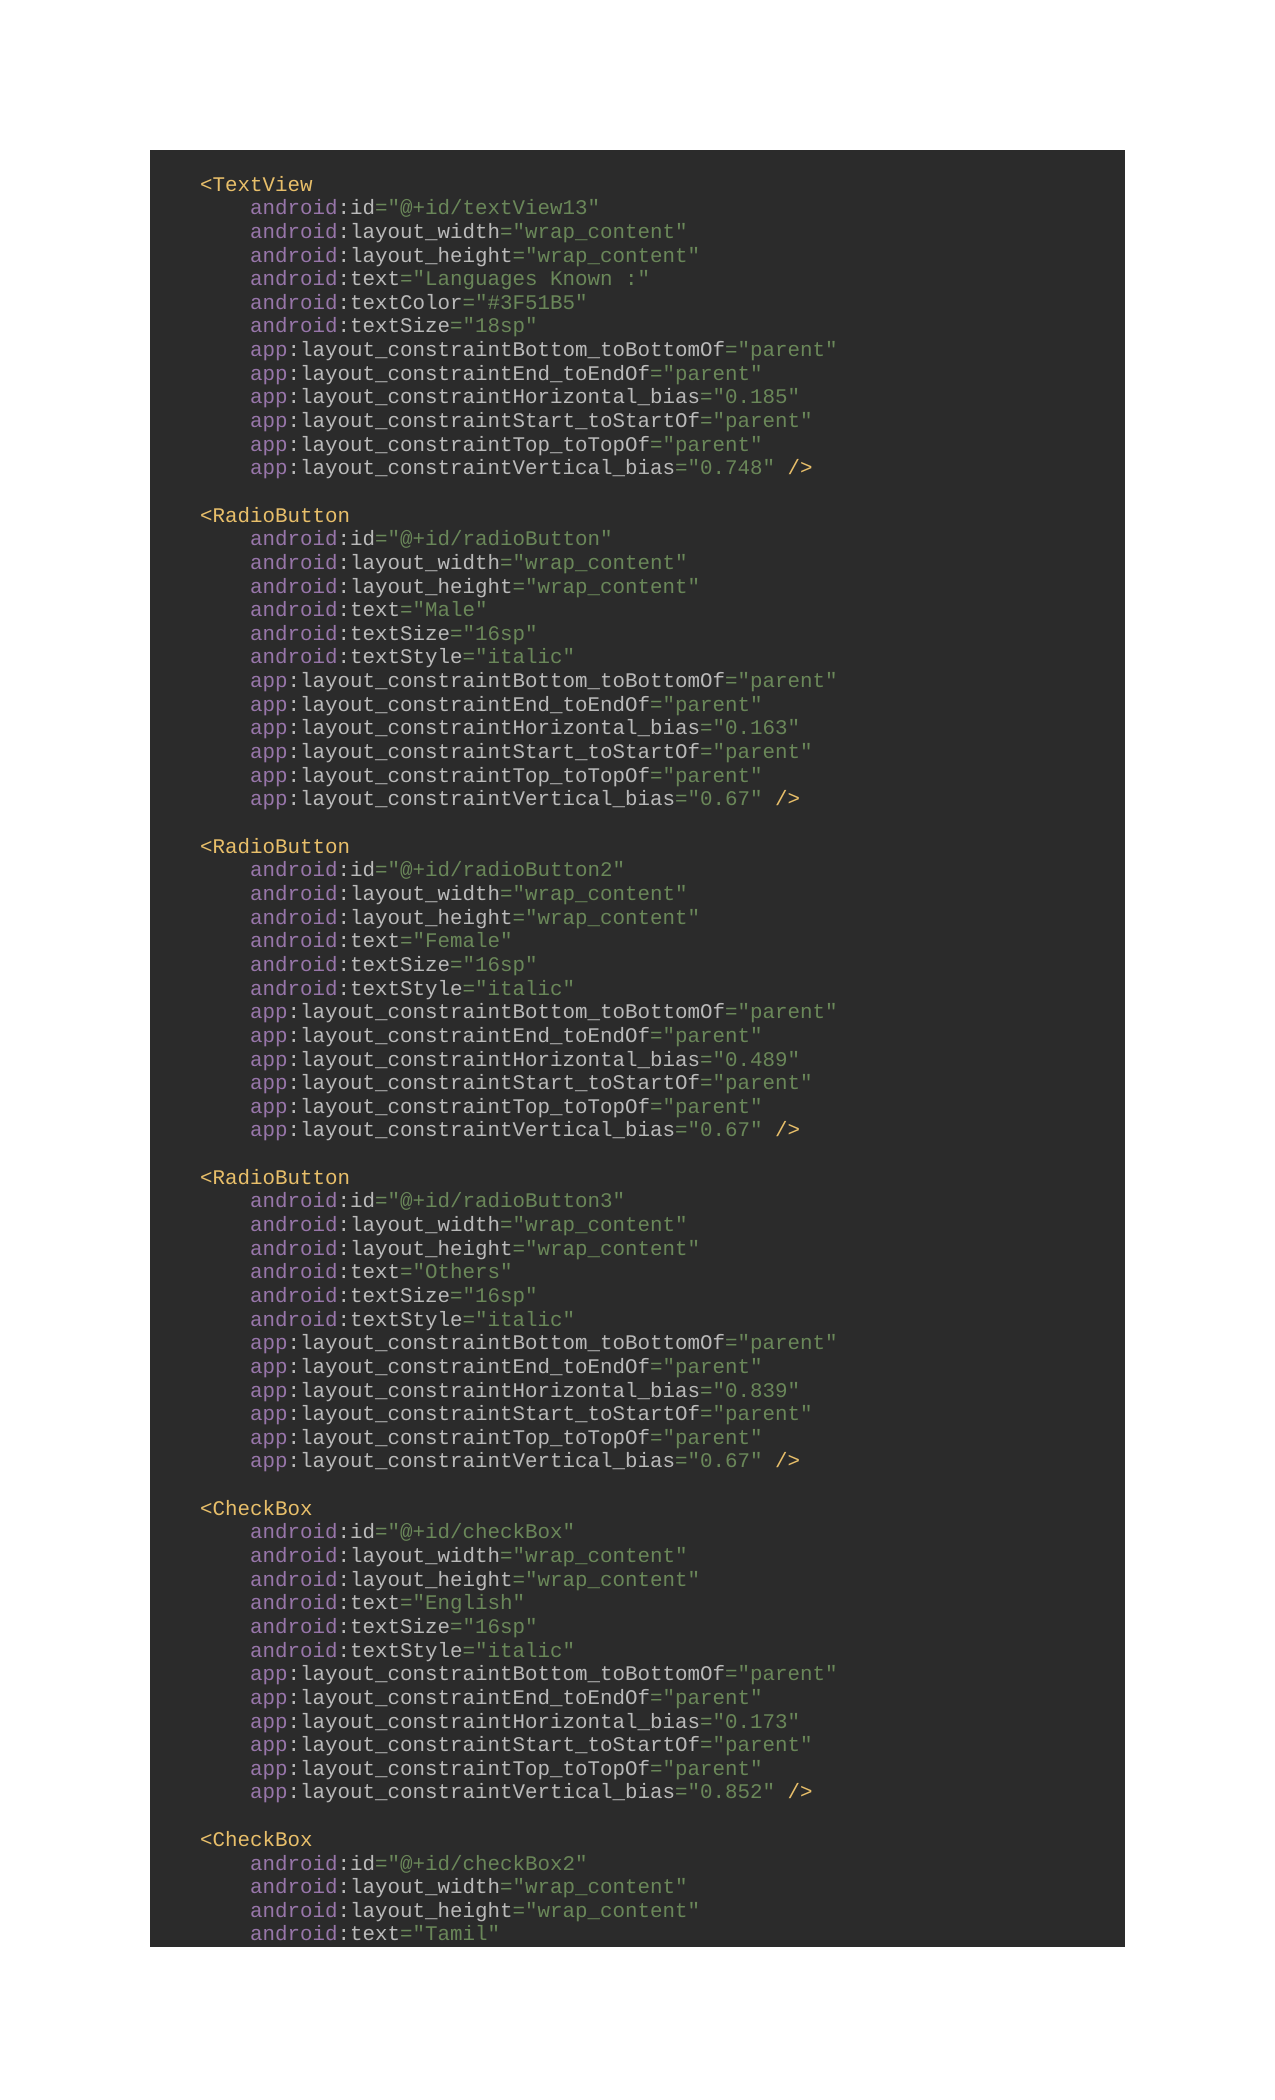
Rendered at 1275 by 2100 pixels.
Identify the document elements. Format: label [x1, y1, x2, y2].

text [150, 150, 1125, 1947]
